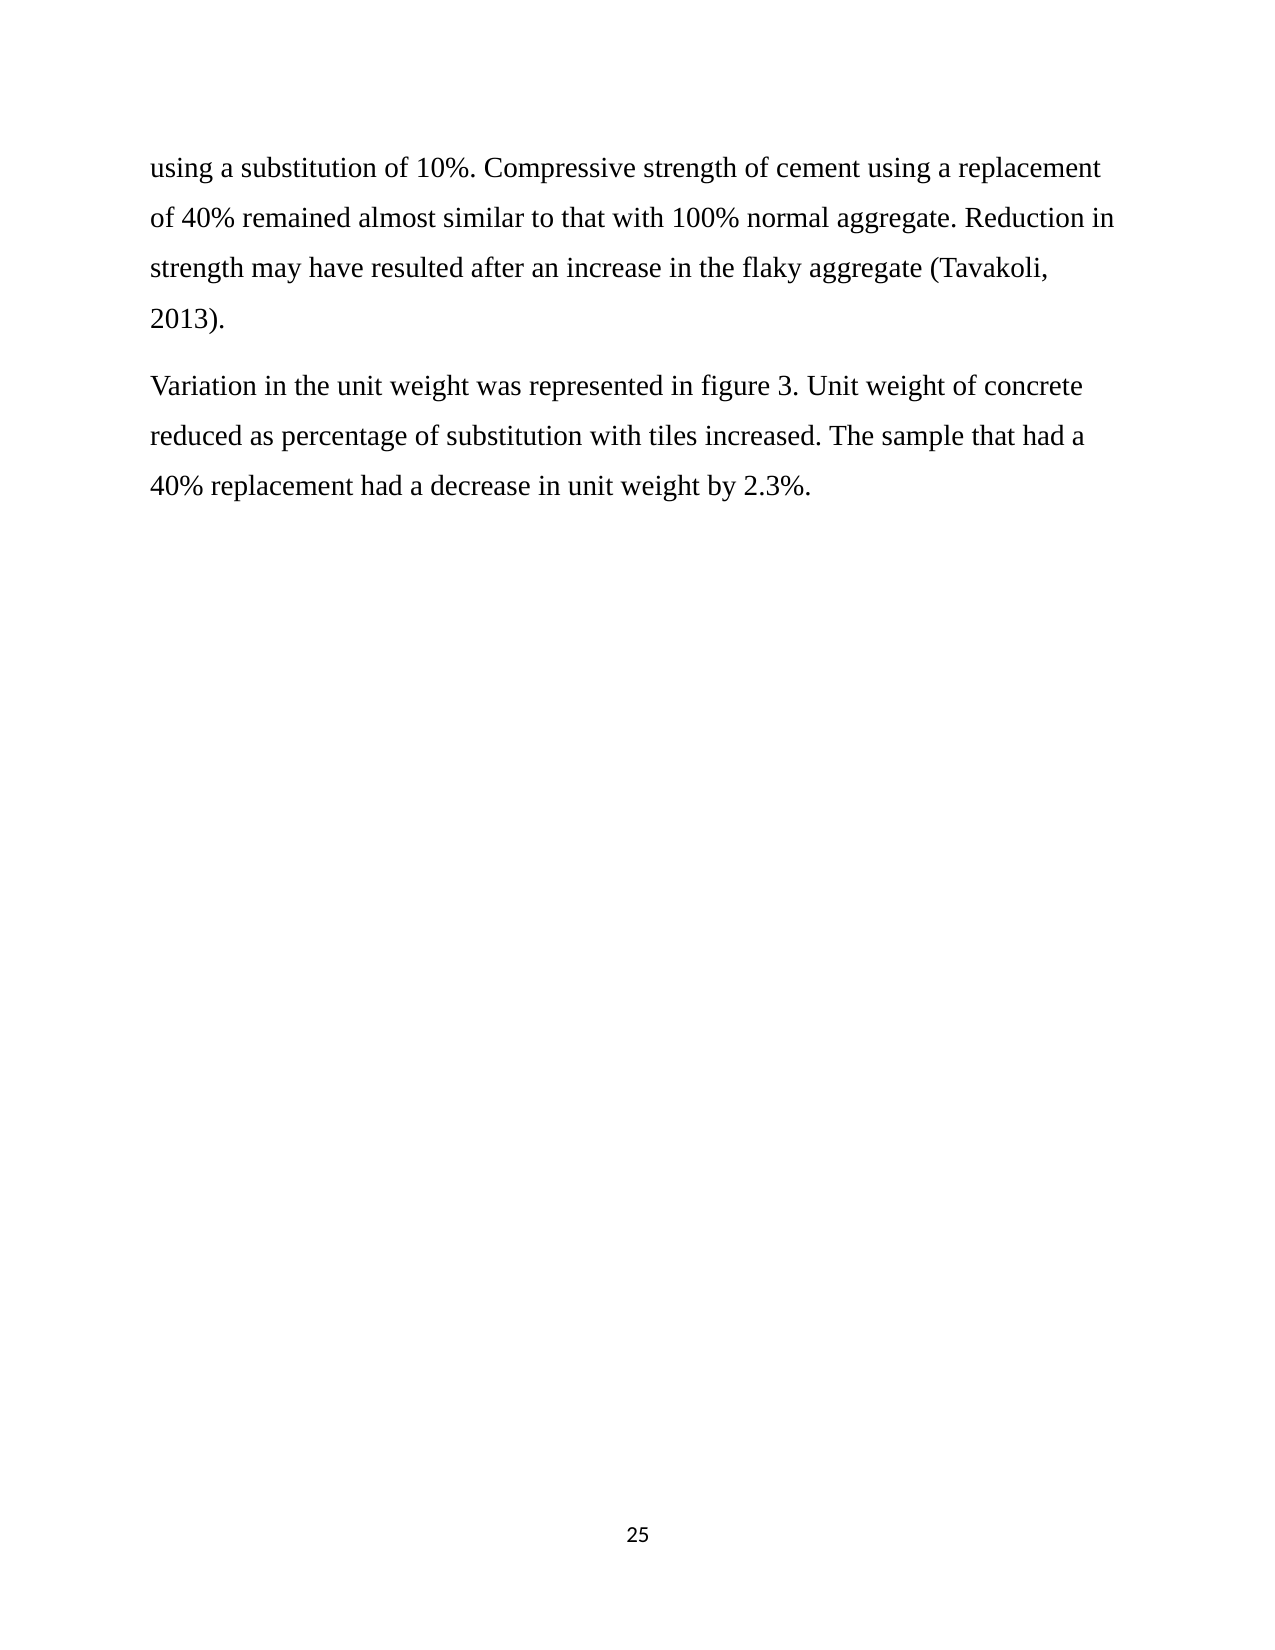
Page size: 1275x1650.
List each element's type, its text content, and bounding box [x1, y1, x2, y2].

text Variation in the unit weight was represented in figure 3. Unit weight of concrete reduced as percentage of substitution with tiles increased. The sample that had a 40% replacement had a decrease in unit weight by 2.3%. [150, 368, 1125, 502]
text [150, 150, 1125, 334]
